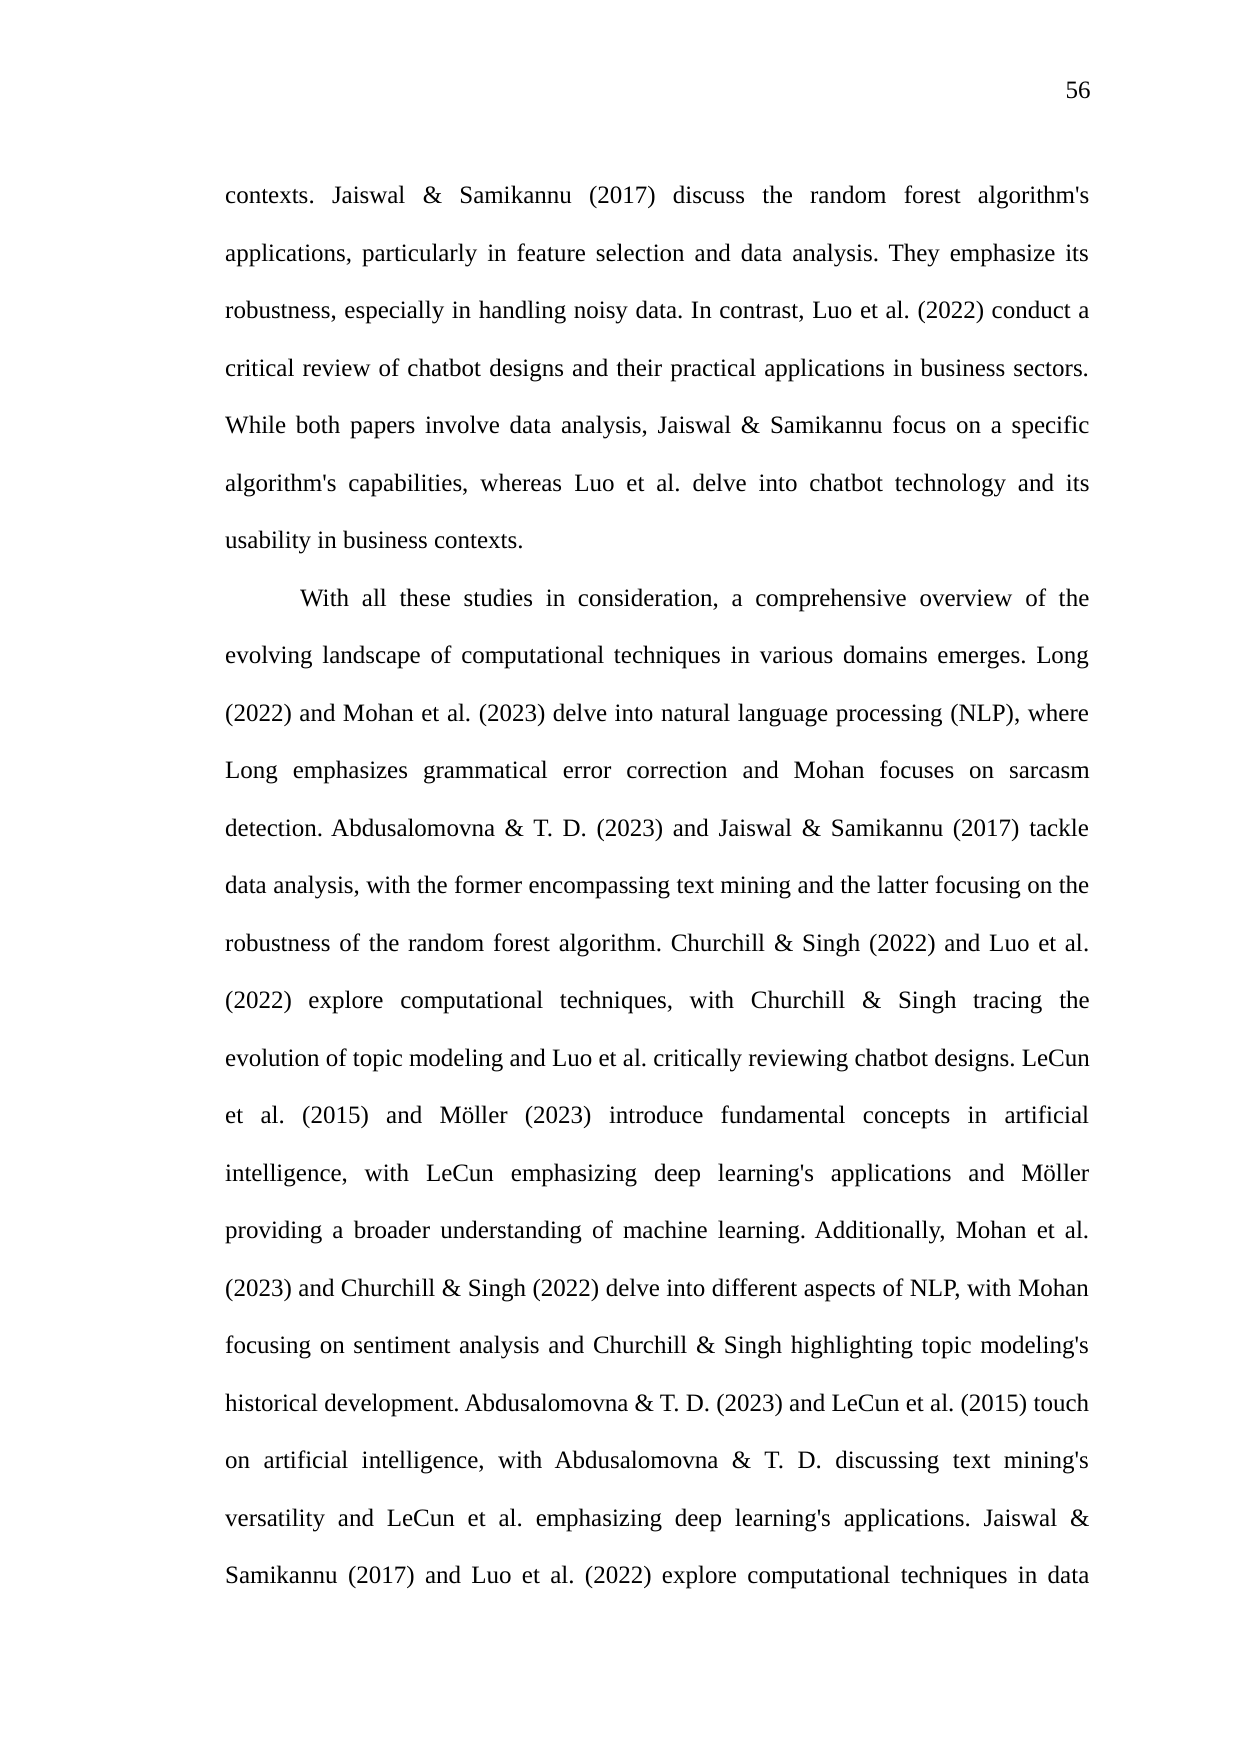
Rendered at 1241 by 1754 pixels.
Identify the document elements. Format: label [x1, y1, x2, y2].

text [225, 180, 1090, 554]
text [225, 583, 1090, 1589]
